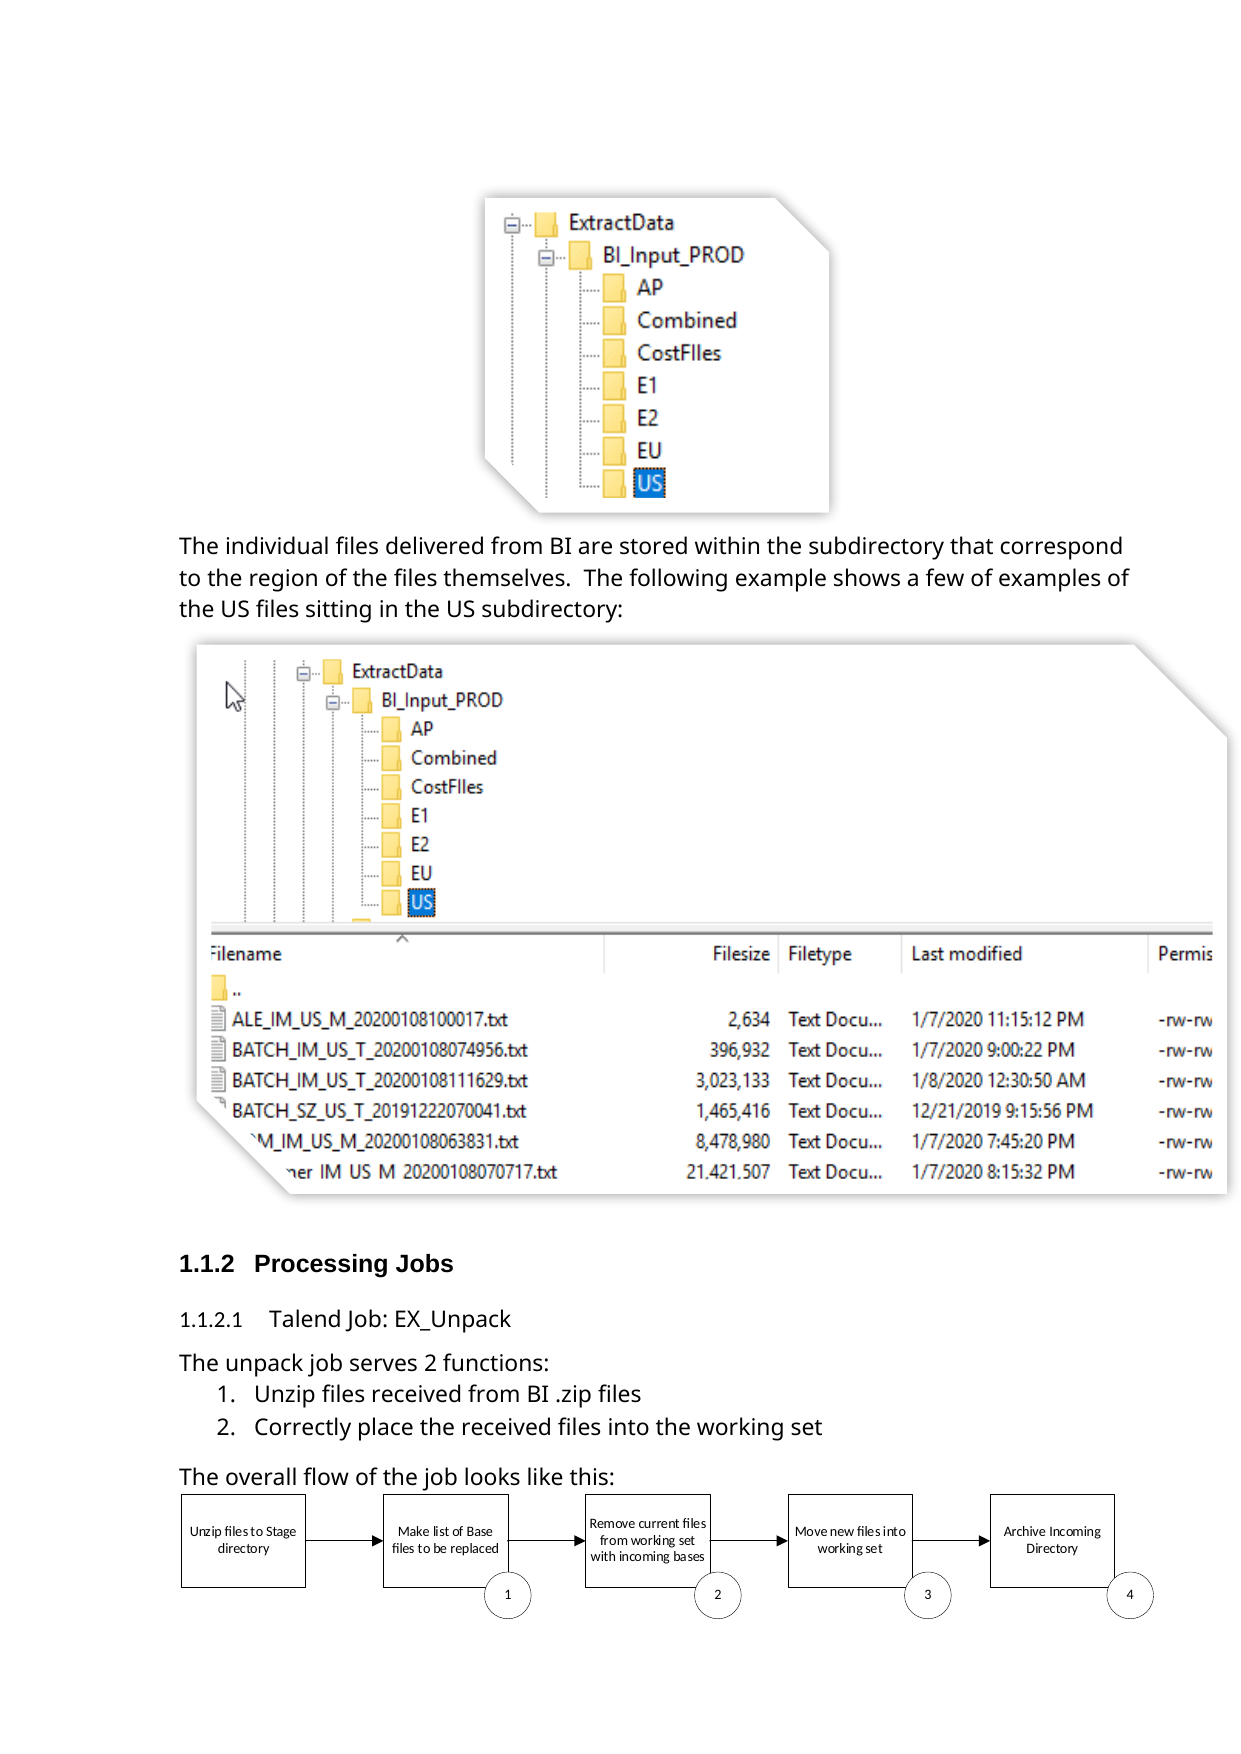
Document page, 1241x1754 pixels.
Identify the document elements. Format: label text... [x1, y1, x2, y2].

list Correctly place the received files into the working set [216, 1411, 1137, 1442]
subtitle Processing Jobs [179, 1249, 1137, 1278]
text The individual files delivered from BI are stored within the subdirectory that correspond to the region of the files themselves. The following example shows a few of examples of the US files sitting in the US subdirectory: [179, 530, 1137, 624]
picture [500, 213, 814, 497]
picture [212, 660, 1212, 1179]
text The unpack job serves 2 functions: [179, 1347, 1137, 1378]
text The overall flow of the job looks like this: [179, 1461, 1137, 1492]
list Unzip files received from BI .zip files [216, 1378, 1137, 1409]
subtitle Talend Job: EX_Unpack [179, 1303, 1137, 1334]
